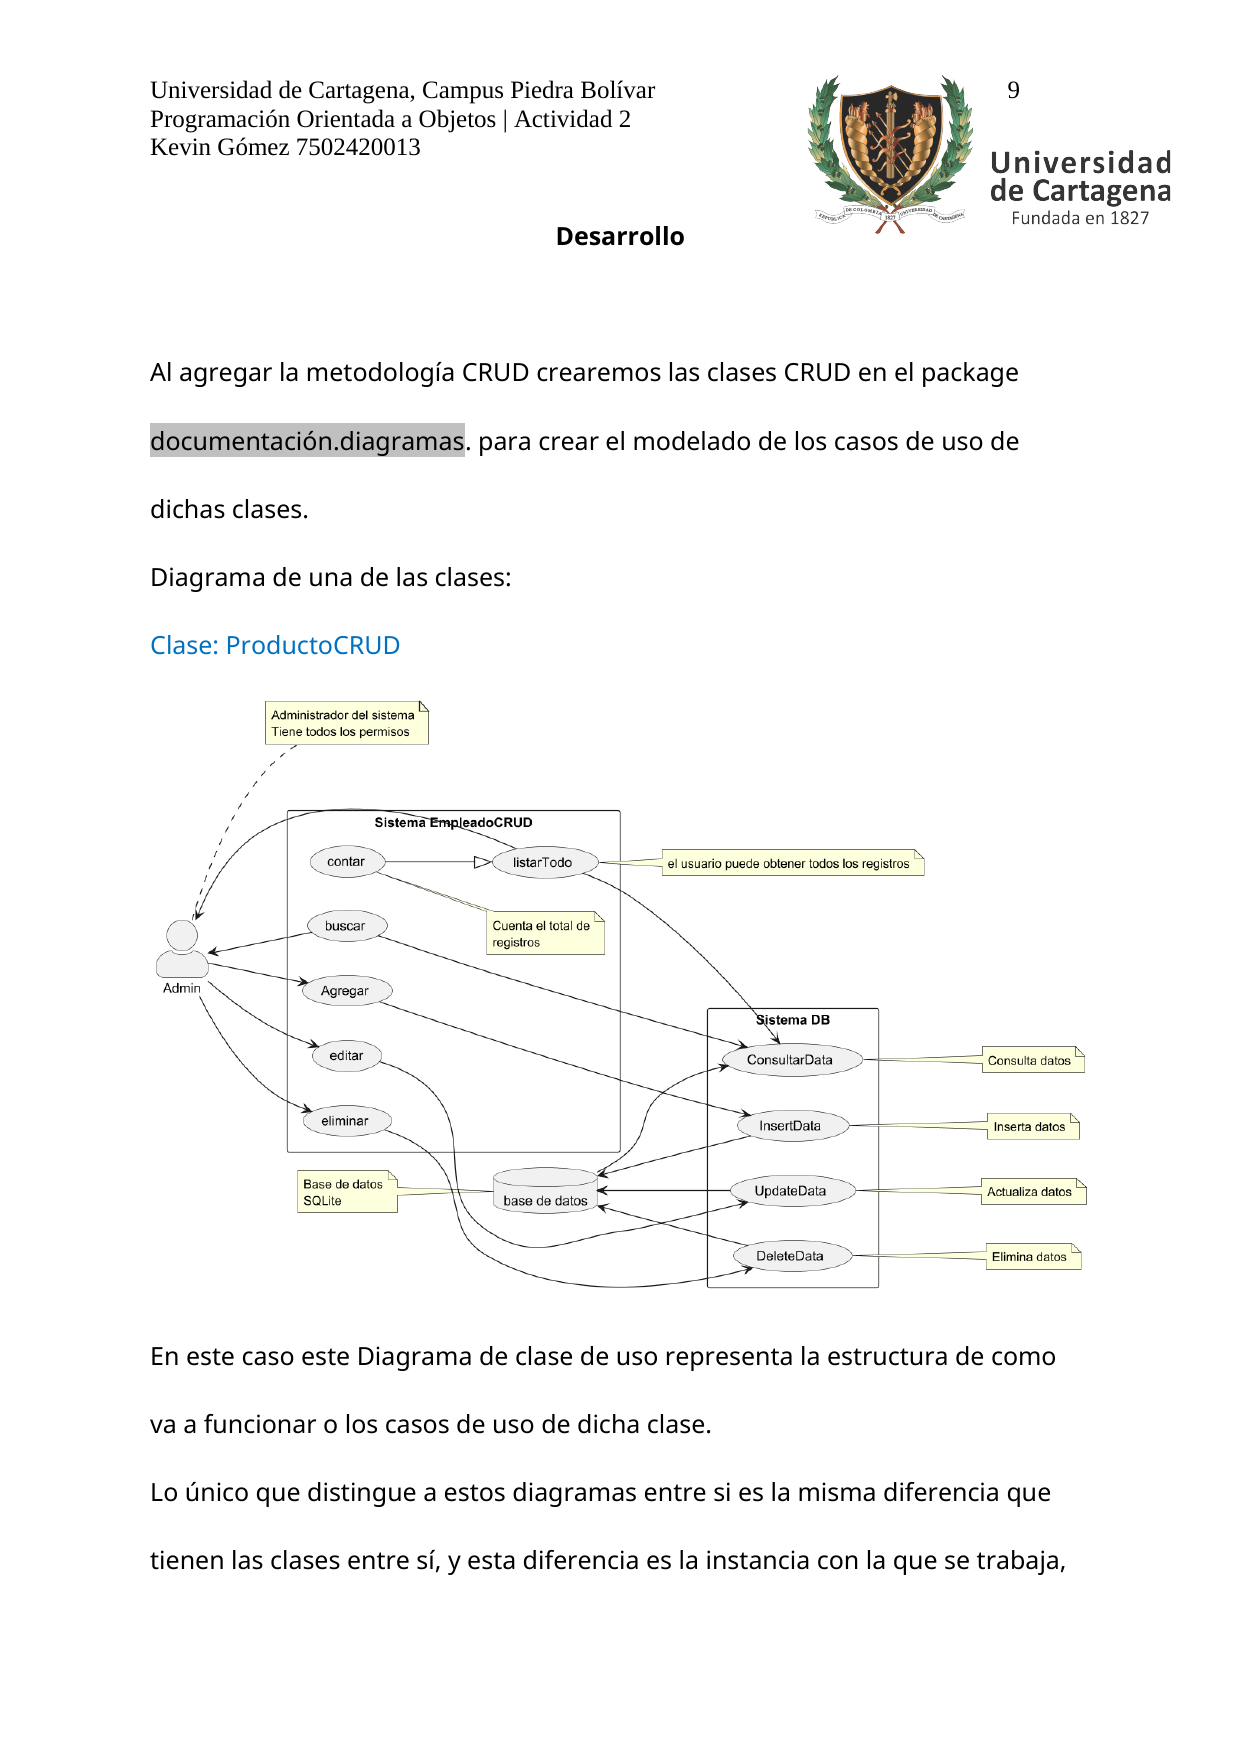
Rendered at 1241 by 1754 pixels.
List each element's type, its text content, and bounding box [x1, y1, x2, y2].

text Al agregar la metodología CRUD crearemos las clases CRUD en el package documentación.diagramas. para crear el modelado de los casos de uso de dichas clases. [150, 355, 1090, 525]
text Clase: ProductoCRUD [150, 627, 1090, 662]
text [150, 1475, 1090, 1577]
text En este caso este Diagrama de clase de uso representa la estructura de como va a funcionar o los casos de uso de dicha clase. [150, 1339, 1090, 1441]
picture [807, 75, 1171, 234]
text Diagrama de una de las clases: [150, 559, 1090, 593]
subtitle Desarrollo [150, 219, 1090, 253]
picture [150, 695, 1091, 1310]
